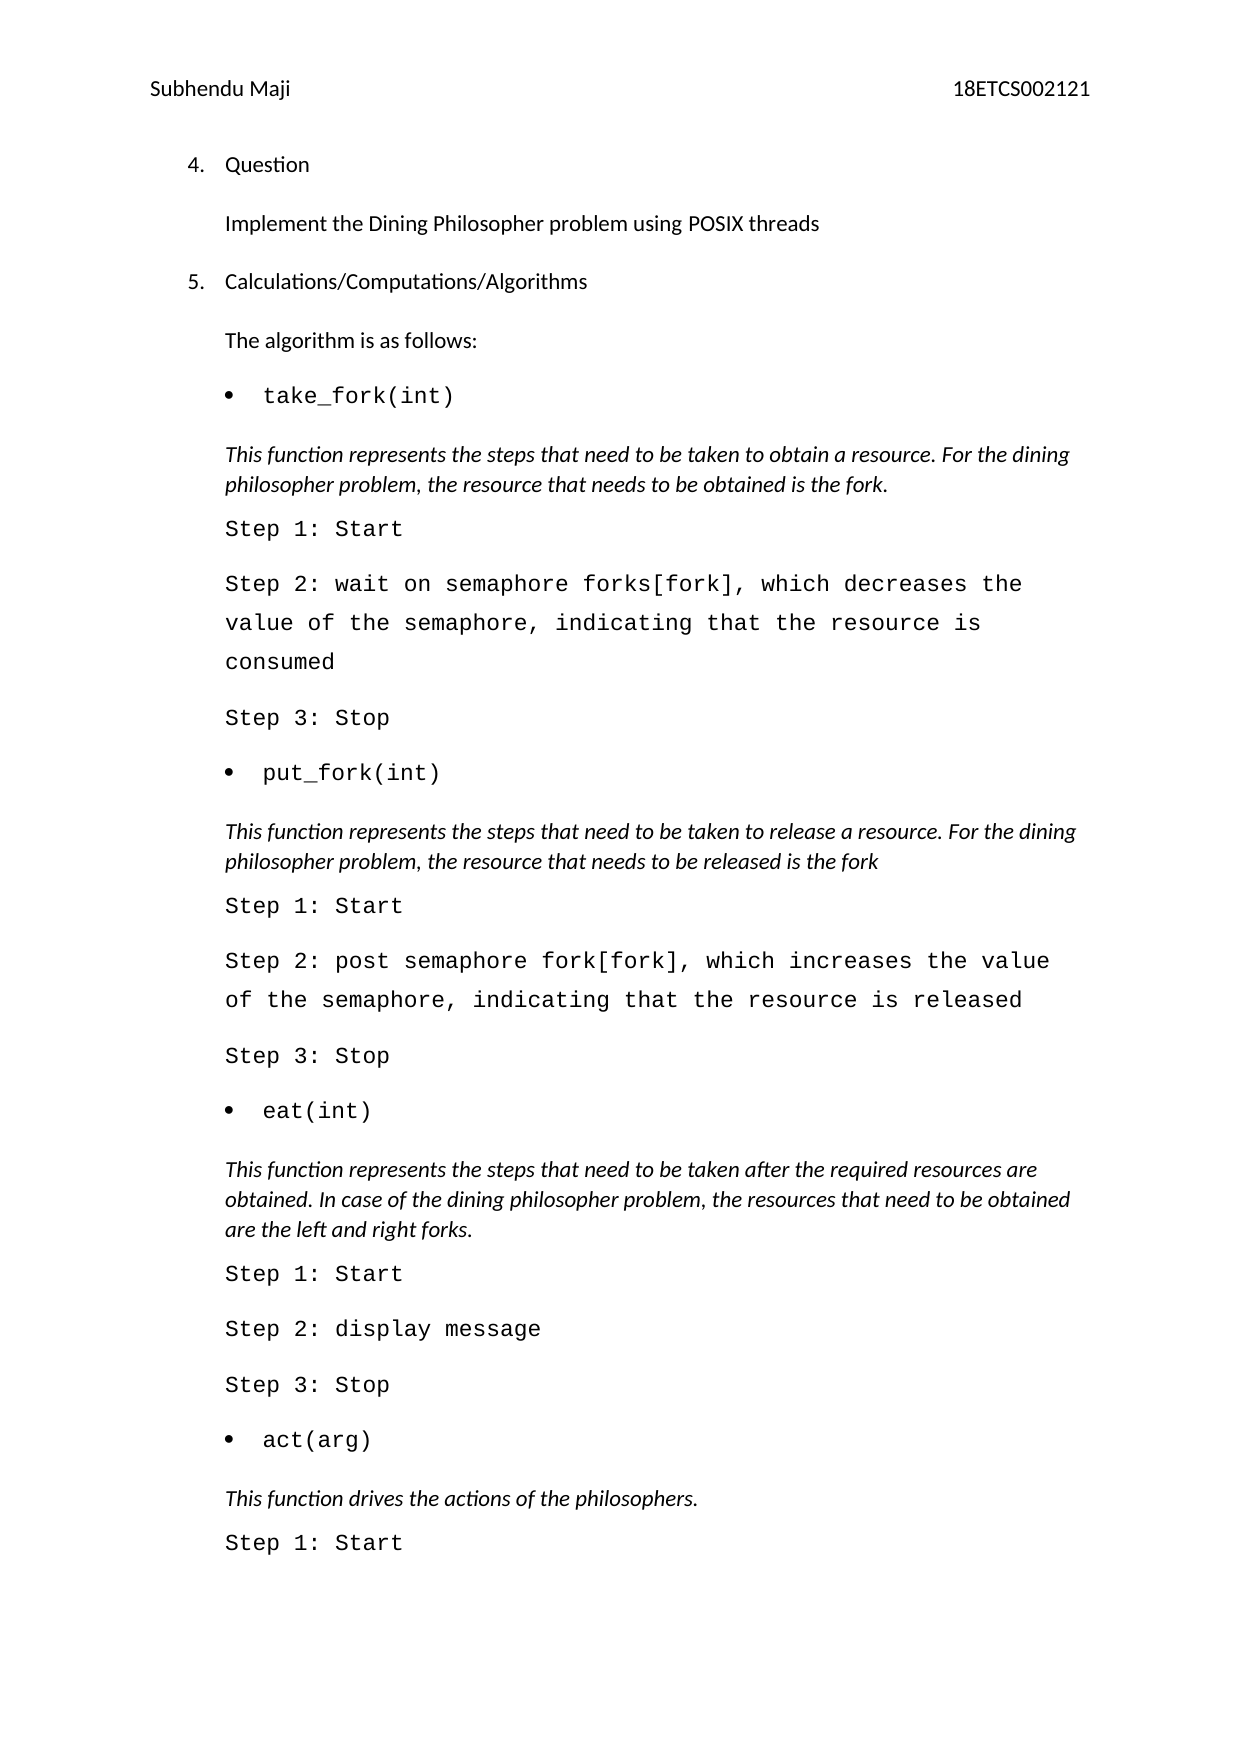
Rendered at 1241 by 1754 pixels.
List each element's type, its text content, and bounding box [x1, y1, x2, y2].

text This function represents the steps that need to be taken after the required resources are obtained. In case of the dining philosopher problem, the resources that need to be obtained are the left and right forks. [225, 1155, 1090, 1243]
text Step 3: Stop [225, 706, 1090, 732]
text This function represents the steps that need to be taken to obtain a resource. For the dining philosopher problem, the resource that needs to be obtained is the fork. [225, 440, 1090, 498]
text This function drives the actions of the philosophers. [225, 1484, 1090, 1512]
text Step 1: Start [225, 1262, 1090, 1288]
text Step 2: display message [225, 1318, 1090, 1344]
text Step 1: Start [225, 1531, 1090, 1557]
list Calculations/Computations/Algorithms [187, 267, 1090, 295]
text Step 2: wait on semaphore forks[fork], which decreases the value of the semaphore, indicating that the resource is consumed [225, 573, 1090, 676]
text Step 1: Start [225, 894, 1090, 920]
text The algorithm is as follows: [225, 326, 1090, 354]
list act(arg) [225, 1429, 1090, 1455]
list eat(int) [225, 1099, 1090, 1125]
list take_fork(int) [225, 384, 1090, 411]
list Question [187, 150, 1090, 178]
text Step 3: Stop [225, 1373, 1090, 1399]
list Implement the Dining Philosopher problem using POSIX threads [225, 209, 1090, 237]
text Step 3: Stop [225, 1044, 1090, 1070]
list put_fork(int) [225, 761, 1090, 787]
text This function represents the steps that need to be taken to release a resource. For the dining philosopher problem, the resource that needs to be released is the fork [225, 817, 1090, 875]
text Step 2: post semaphore fork[fork], which increases the value of the semaphore, indicating that the resource is released [225, 949, 1090, 1014]
text Step 1: Start [225, 517, 1090, 543]
